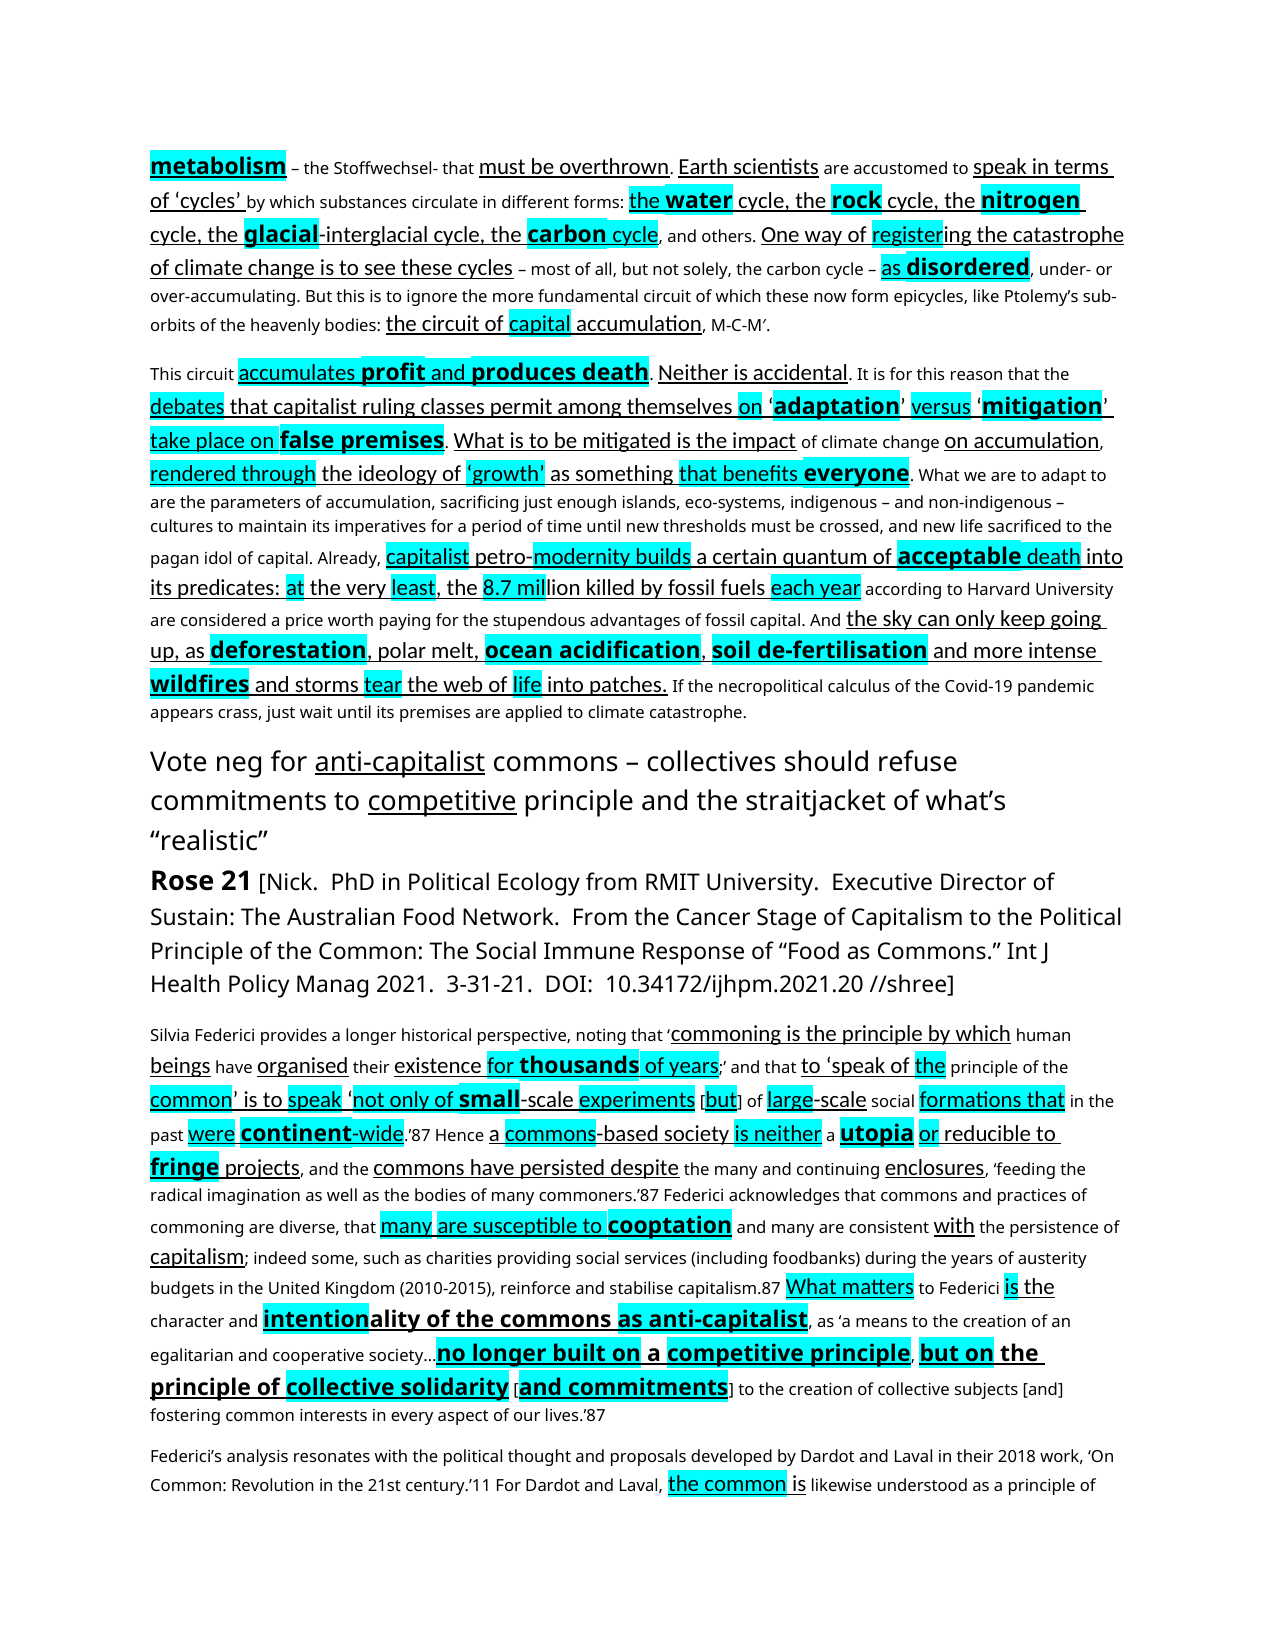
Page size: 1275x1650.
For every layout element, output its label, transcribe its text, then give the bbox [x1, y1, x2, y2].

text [150, 150, 1125, 337]
text Rose 21 [Nick. PhD in Political Ecology from RMIT University. Executive Director of Sustain: The Australian Food Network. From the Cancer Stage of Capitalism to the Political Principle of the Common: The Social Immune Response of “Food as Commons.” Int J Health Policy Manag 2021. 3-31-21. DOI: 10.34172/ijhpm.2021.20 //shree] [150, 861, 1125, 999]
text This circuit accumulates profit and produces death. Neither is accidental. It is for this reason that the debates that capitalist ruling classes permit among themselves on ‘adaptation’ versus ‘mitigation’ take place on false premises. What is to be mitigated is the impact of climate change on accumulation, rendered through the ideology of ‘growth’ as something that benefits everyone. What we are to adapt to are the parameters of accumulation, sacrificing just enough islands, eco-systems, indigenous – and non-indigenous – cultures to maintain its imperatives for a period of time until new thresholds must be crossed, and new life sacrificed to the pagan idol of capital. Already, capitalist petro-modernity builds a certain quantum of acceptable death into its predicates: at the very least, the 8.7 million killed by fossil fuels each year according to Harvard University are considered a price worth paying for the stupendous advantages of fossil capital. And the sky can only keep going up, as deforestation, polar melt, ocean acidification, soil de-fertilisation and more intense wildfires and storms tear the web of life into patches. If the necropolitical calculus of the Covid-19 pandemic appears crass, just wait until its premises are applied to climate catastrophe. [150, 356, 1125, 724]
subtitle Vote neg for anti-capitalist commons – collectives should refuse commitments to competitive principle and the straitjacket of what’s “realistic” [150, 742, 1125, 858]
text Silvia Federici provides a longer historical perspective, noting that ‘commoning is the principle by which human beings have organised their existence for thousands of years;’ and that to ‘speak of the principle of the common’ is to speak ‘not only of small-scale experiments [but] of large-scale social formations that in the past were continent-wide.’87 Hence a commons-based society is neither a utopia or reducible to fringe projects, and the commons have persisted despite the many and continuing enclosures, ‘feeding the radical imagination as well as the bodies of many commoners.’87 Federici acknowledges that commons and practices of commoning are diverse, that many are susceptible to cooptation and many are consistent with the persistence of capitalism; indeed some, such as charities providing social services (including foodbanks) during the years of austerity budgets in the United Kingdom (2010-2015), reinforce and stabilise capitalism.87 What matters to Federici is the character and intentionality of the commons as anti-capitalist, as ‘a means to the creation of an egalitarian and cooperative society…no longer built on a competitive principle, but on the principle of collective solidarity [and commitments] to the creation of collective subjects [and] fostering common interests in every aspect of our lives.’87 [150, 1019, 1125, 1426]
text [150, 1444, 1125, 1497]
